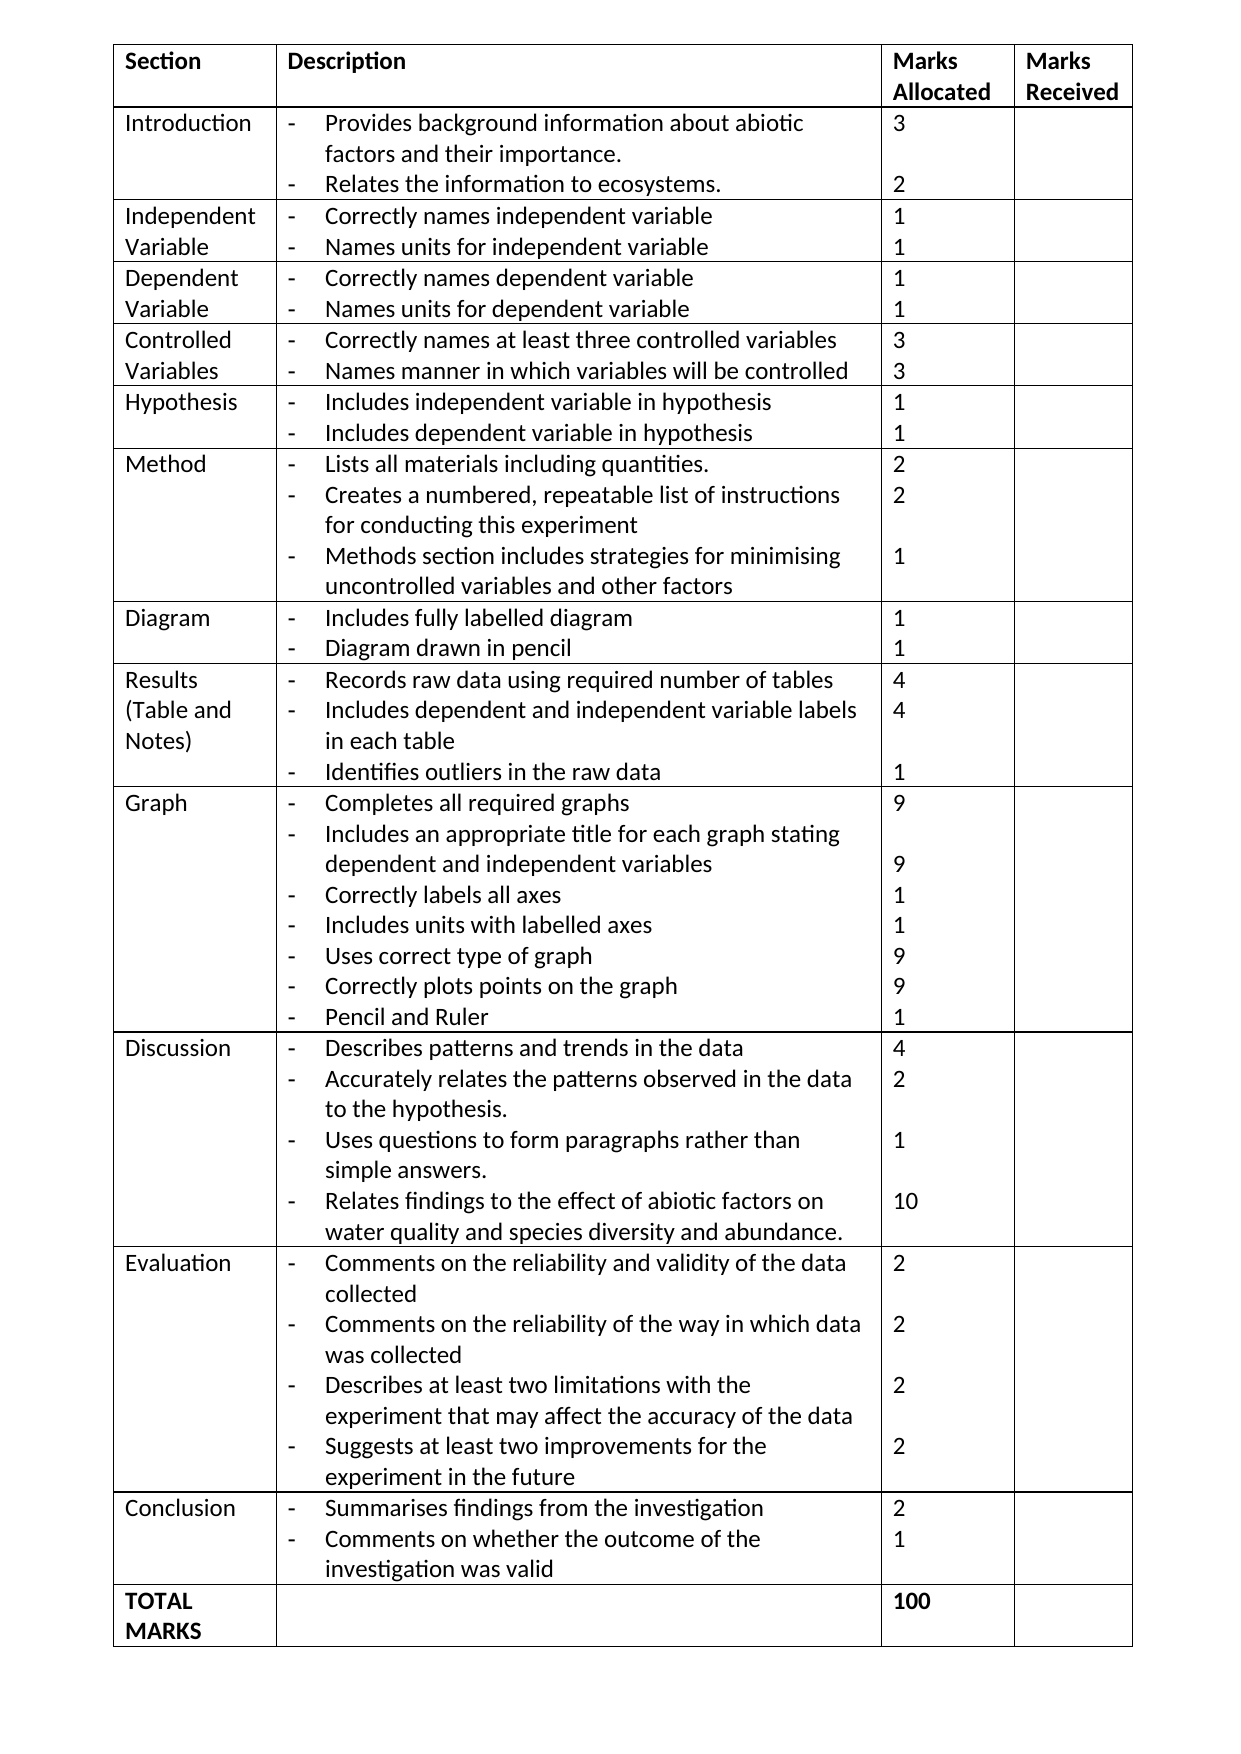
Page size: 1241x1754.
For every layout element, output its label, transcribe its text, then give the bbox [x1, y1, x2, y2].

table_cell 1 1 [882, 602, 1014, 663]
table_cell Summarises findings from the investigation Comments on whether the outcome of the investigation was valid [277, 1493, 881, 1584]
table_cell [1015, 200, 1132, 261]
table_header Marks Received [1015, 45, 1132, 106]
table_cell Evaluation [114, 1247, 276, 1491]
table_cell [1015, 1493, 1132, 1584]
table_cell Independent Variable [114, 200, 276, 261]
table_cell 1 1 [882, 386, 1014, 447]
table_cell Describes patterns and trends in the data Accurately relates the patterns observed in the data to the hypothesis. Uses questions to form paragraphs rather than simple answers. Relates findings to the effect of abiotic factors on water quality and species diversity and abundance. [277, 1033, 881, 1246]
table_cell [1015, 1247, 1132, 1491]
table_cell Completes all required graphs Includes an appropriate title for each graph stating dependent and independent variables Correctly labels all axes Includes units with labelled axes Uses correct type of graph Correctly plots points on the graph Pencil and Ruler [277, 787, 881, 1031]
table_cell 2 2 2 2 [882, 1247, 1014, 1491]
table_cell Graph [114, 787, 276, 1031]
table_header Section [114, 45, 276, 106]
table_cell Correctly names dependent variable Names units for dependent variable [277, 262, 881, 323]
table_cell Results (Table and Notes) [114, 664, 276, 786]
table_cell 2 2 1 [882, 449, 1014, 601]
table_cell Records raw data using required number of tables Includes dependent and independent variable labels in each table Identifies outliers in the raw data [277, 664, 881, 786]
table_header Marks Allocated [882, 45, 1014, 106]
table_cell [1015, 324, 1132, 385]
table_cell [1015, 664, 1132, 786]
table_cell [1015, 1585, 1132, 1646]
table_cell Method [114, 449, 276, 601]
table_cell Conclusion [114, 1493, 276, 1584]
table_cell TOTAL MARKS [114, 1585, 276, 1646]
table_cell Dependent Variable [114, 262, 276, 323]
table_cell [1015, 787, 1132, 1031]
table_cell Diagram [114, 602, 276, 663]
table_cell [1015, 262, 1132, 323]
table_cell 9 9 1 1 9 9 1 [882, 787, 1014, 1031]
table_cell Correctly names at least three controlled variables Names manner in which variables will be controlled [277, 324, 881, 385]
table_cell [277, 1585, 881, 1646]
table_cell Correctly names independent variable Names units for independent variable [277, 200, 881, 261]
table_cell Discussion [114, 1033, 276, 1246]
table_cell Includes fully labelled diagram Diagram drawn in pencil [277, 602, 881, 663]
table_cell Comments on the reliability and validity of the data collected Comments on the reliability of the way in which data was collected Describes at least two limitations with the experiment that may affect the accuracy of the data Suggests at least two improvements for the experiment in the future [277, 1247, 881, 1491]
table_cell 4 4 1 [882, 664, 1014, 786]
table_cell [1015, 386, 1132, 447]
table_cell Introduction [114, 108, 276, 199]
table_cell [1015, 449, 1132, 601]
table_cell 100 [882, 1585, 1014, 1646]
table_cell Includes independent variable in hypothesis Includes dependent variable in hypothesis [277, 386, 881, 447]
table_cell Lists all materials including quantities. Creates a numbered, repeatable list of instructions for conducting this experiment Methods section includes strategies for minimising uncontrolled variables and other factors [277, 449, 881, 601]
table_cell Controlled Variables [114, 324, 276, 385]
table_cell Hypothesis [114, 386, 276, 447]
table_cell [1015, 1033, 1132, 1246]
table_cell 1 1 [882, 200, 1014, 261]
table_cell [1015, 602, 1132, 663]
table_header Description [277, 45, 881, 106]
table_cell Provides background information about abiotic factors and their importance. Relates the information to ecosystems. [277, 108, 881, 199]
table_cell 3 2 [882, 108, 1014, 199]
table_cell 3 3 [882, 324, 1014, 385]
table_cell 1 1 [882, 262, 1014, 323]
table_cell [1015, 108, 1132, 199]
table_cell 2 1 [882, 1493, 1014, 1584]
table_cell 4 2 1 10 [882, 1033, 1014, 1246]
